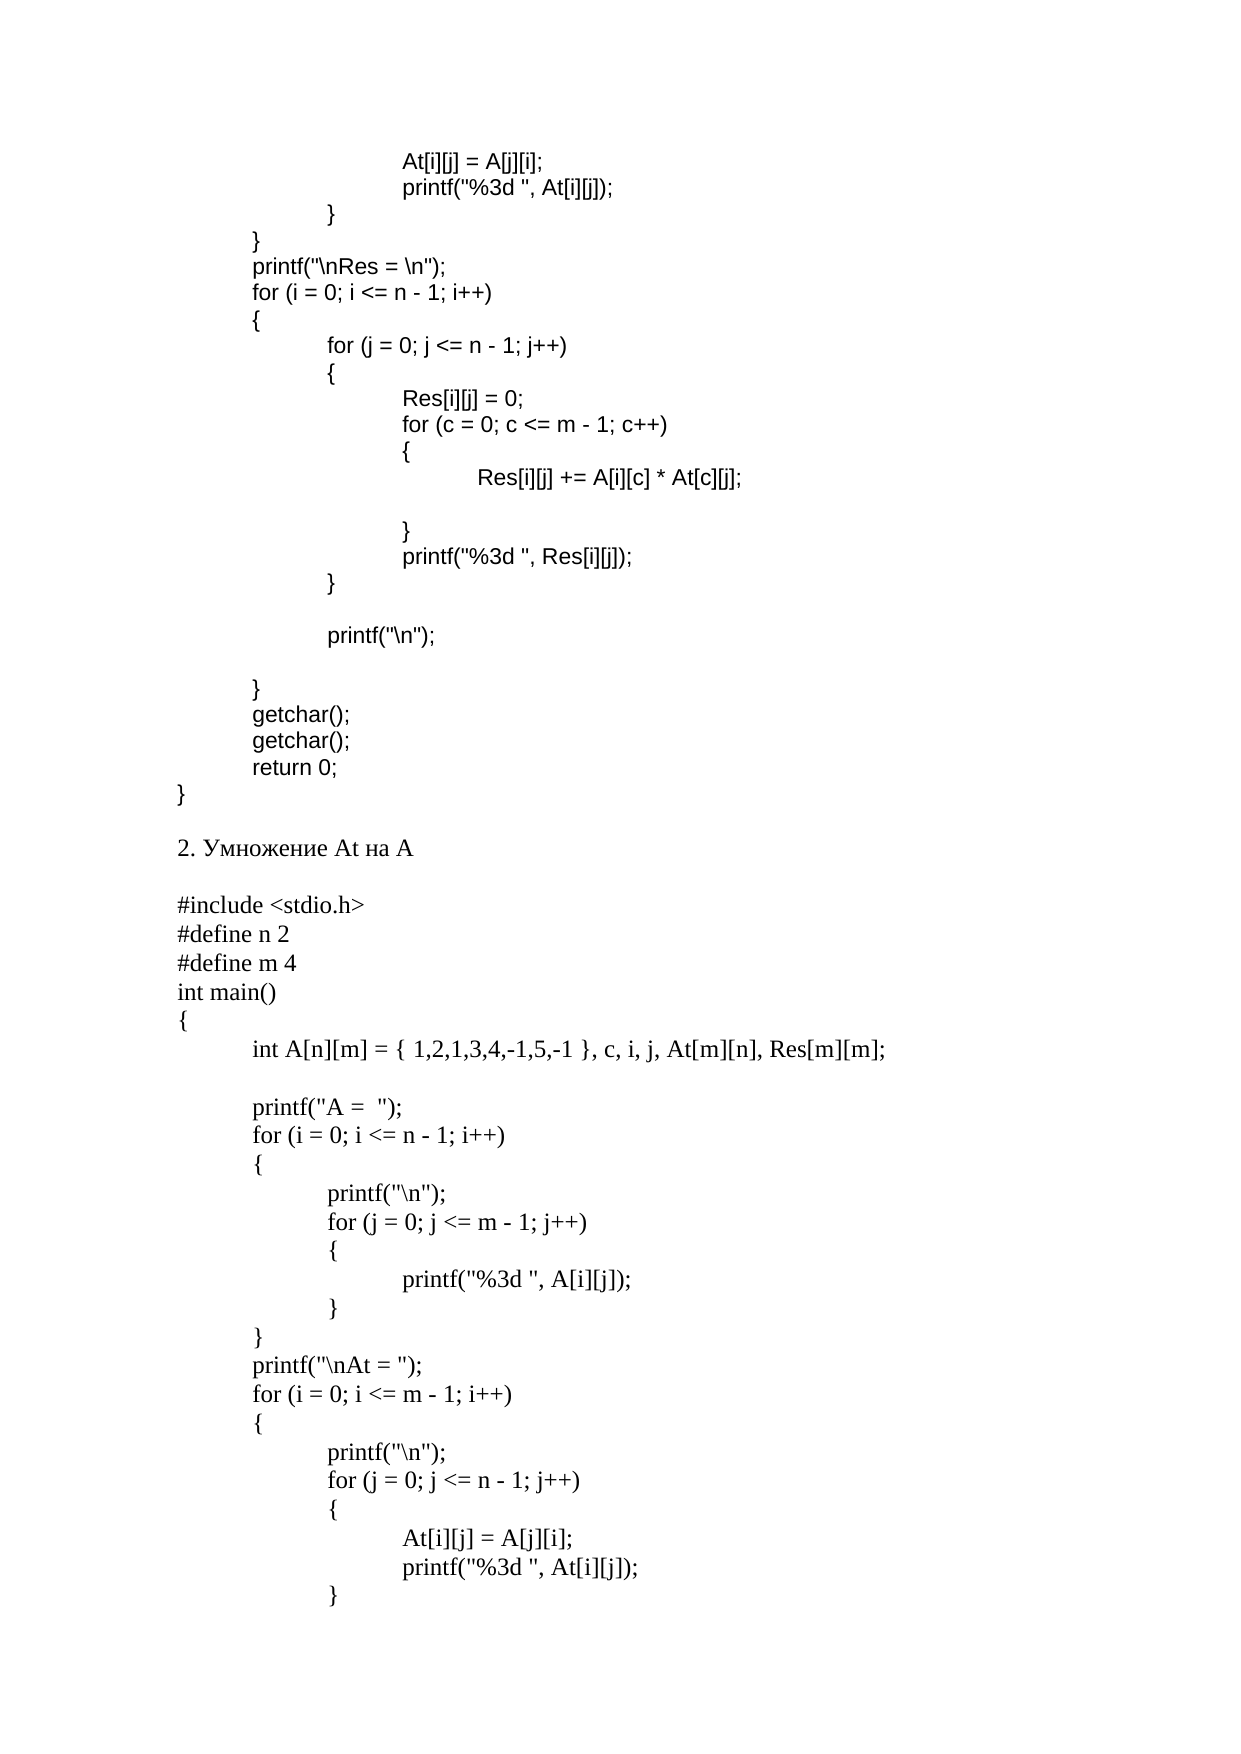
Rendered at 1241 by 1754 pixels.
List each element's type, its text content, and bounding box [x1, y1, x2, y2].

text printf("%3d ", A[i][j]); [177, 1264, 1181, 1293]
text { [177, 437, 1181, 464]
text } [177, 227, 1181, 253]
text } [177, 517, 1181, 543]
text { [177, 1149, 1181, 1178]
text for (j = 0; j <= m - 1; j++) [177, 1207, 1181, 1235]
text printf("\n"); [177, 1437, 1181, 1465]
text for (i = 0; i <= n - 1; i++) [177, 1120, 1181, 1149]
text printf("%3d ", At[i][j]); [177, 174, 1181, 200]
text printf("\nAt = "); [177, 1350, 1181, 1379]
text } [177, 675, 1181, 701]
text for (i = 0; i <= n - 1; i++) [177, 279, 1181, 306]
text printf("%3d ", At[i][j]); [177, 1552, 1181, 1580]
text int A[n][m] = { 1,2,1,3,4,-1,5,-1 }, c, i, j, At[m][n], Res[m][m]; [177, 1034, 1181, 1063]
text At[i][j] = A[j][i]; [177, 148, 1181, 174]
text { [177, 1005, 1181, 1034]
text getchar(); [177, 727, 1181, 754]
text for (i = 0; i <= m - 1; i++) [177, 1379, 1181, 1408]
text for (j = 0; j <= n - 1; j++) [177, 1465, 1181, 1494]
text } [177, 1293, 1181, 1322]
text } [177, 780, 1181, 806]
text getchar(); [177, 701, 1181, 727]
text #include <stdio.h> [177, 890, 1181, 919]
text { [177, 1235, 1181, 1264]
text Res[i][j] = 0; [177, 385, 1181, 411]
text printf("%3d ", Res[i][j]); [177, 543, 1181, 569]
text for (j = 0; j <= n - 1; j++) [177, 332, 1181, 358]
text 2. Умножение At на A [177, 833, 1181, 862]
text return 0; [177, 754, 1181, 780]
text At[i][j] = A[j][i]; [177, 1523, 1181, 1552]
text { [177, 1494, 1181, 1523]
text } [177, 1580, 1181, 1609]
text printf("\nRes = \n"); [177, 253, 1181, 279]
text { [177, 358, 1181, 385]
text for (c = 0; c <= m - 1; c++) [177, 411, 1181, 437]
text { [177, 306, 1181, 332]
text #define n 2 [177, 919, 1181, 948]
text { [177, 1408, 1181, 1437]
text } [177, 1322, 1181, 1350]
text printf("\n"); [177, 1178, 1181, 1207]
text printf("A = "); [177, 1092, 1181, 1120]
text printf("\n"); [177, 622, 1181, 648]
text } [177, 200, 1181, 227]
text #define m 4 [177, 948, 1181, 977]
text Res[i][j] += A[i][c] * At[c][j]; [177, 464, 1181, 490]
text } [177, 569, 1181, 596]
text int main() [177, 977, 1181, 1005]
